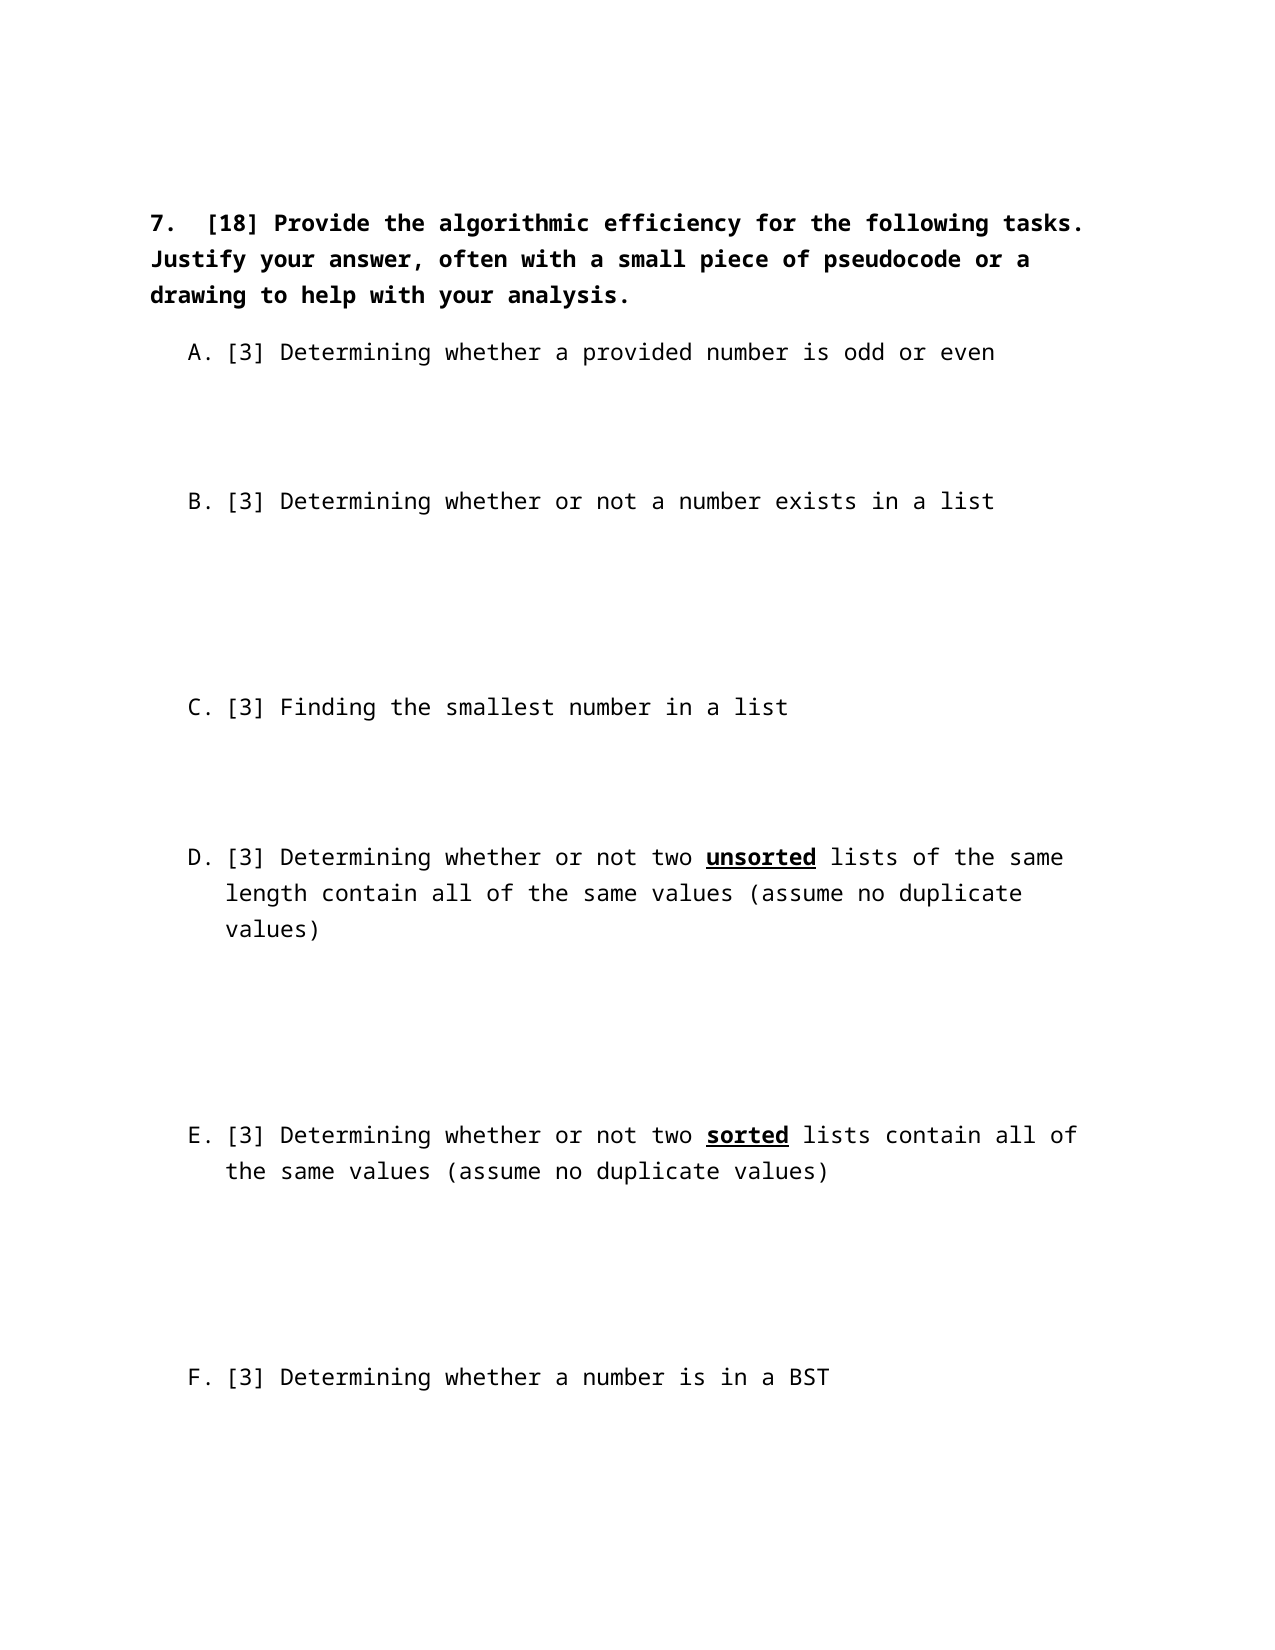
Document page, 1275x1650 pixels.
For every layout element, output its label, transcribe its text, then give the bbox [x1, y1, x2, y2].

text 7. [18] Provide the algorithmic efficiency for the following tasks. Justify your answer, often with a small piece of pseudocode or a drawing to help with your analysis. [150, 207, 1125, 310]
list [3] Determining whether or not two sorted lists contain all of the same values (assume no duplicate values) [187, 1119, 1125, 1186]
list [3] Determining whether or not a number exists in a list [187, 485, 1125, 516]
list [3] Determining whether or not two unsorted lists of the same length contain all of the same values (assume no duplicate values) [187, 841, 1125, 944]
list [3] Finding the smallest number in a list [187, 691, 1125, 722]
list [3] Determining whether a provided number is odd or even [187, 335, 1125, 367]
list [3] Determining whether a number is in a BST [187, 1361, 1125, 1392]
